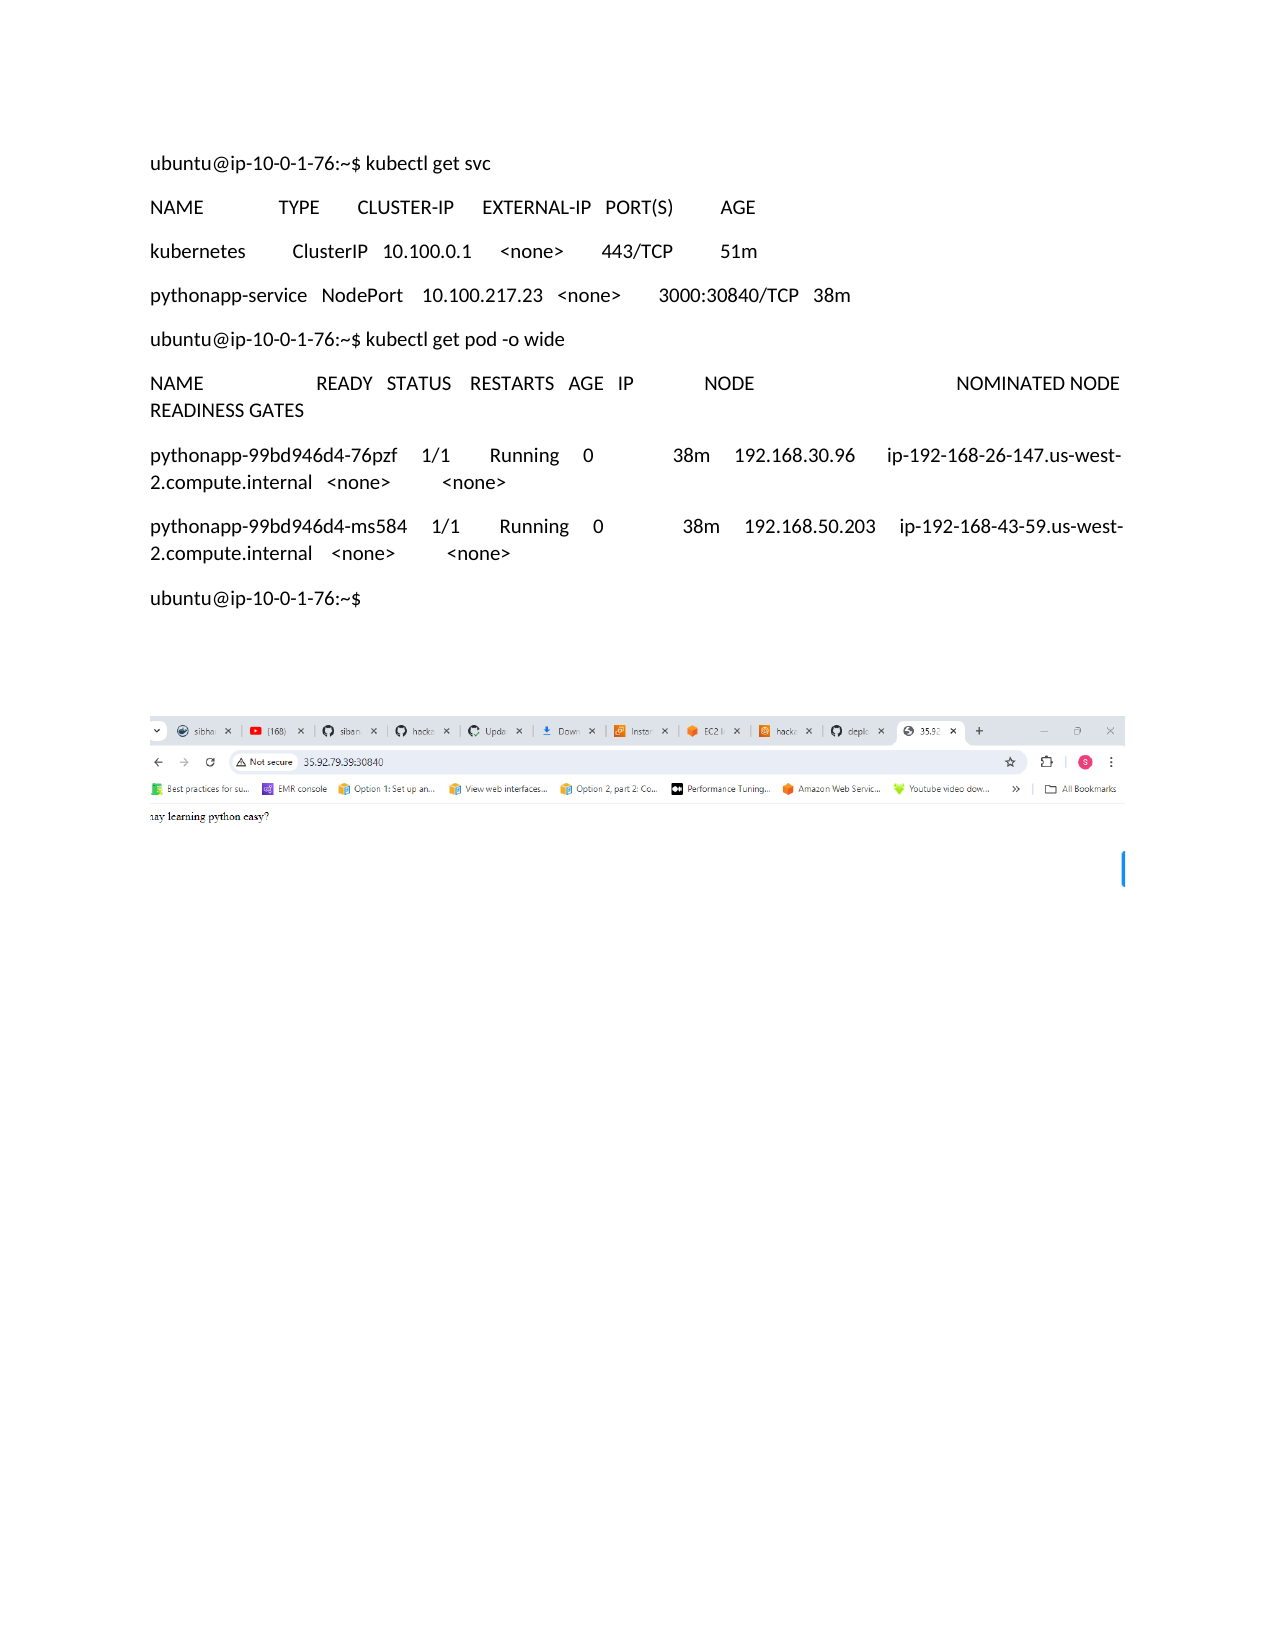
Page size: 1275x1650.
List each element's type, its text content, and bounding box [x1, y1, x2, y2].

text pythonapp-service NodePort 10.100.217.23 <none> 3000:30840/TCP 38m [150, 282, 1125, 308]
text ubuntu@ip-10-0-1-76:~$ kubectl get svc [150, 150, 1125, 175]
text ubuntu@ip-10-0-1-76:~$ [150, 585, 1125, 610]
text ubuntu@ip-10-0-1-76:~$ kubectl get pod -o wide [150, 326, 1125, 352]
text pythonapp-99bd946d4-ms584 1/1 Running 0 38m 192.168.50.203 ip-192-168-43-59.us-west-2.compute.internal <none> <none> [150, 513, 1125, 566]
picture [150, 716, 1125, 902]
text pythonapp-99bd946d4-76pzf 1/1 Running 0 38m 192.168.30.96 ip-192-168-26-147.us-west-2.compute.internal <none> <none> [150, 442, 1125, 494]
text kubernetes ClusterIP 10.100.0.1 <none> 443/TCP 51m [150, 238, 1125, 263]
text NAME TYPE CLUSTER-IP EXTERNAL-IP PORT(S) AGE [150, 194, 1125, 219]
text NAME READY STATUS RESTARTS AGE IP NODE NOMINATED NODE READINESS GATES [150, 370, 1125, 423]
